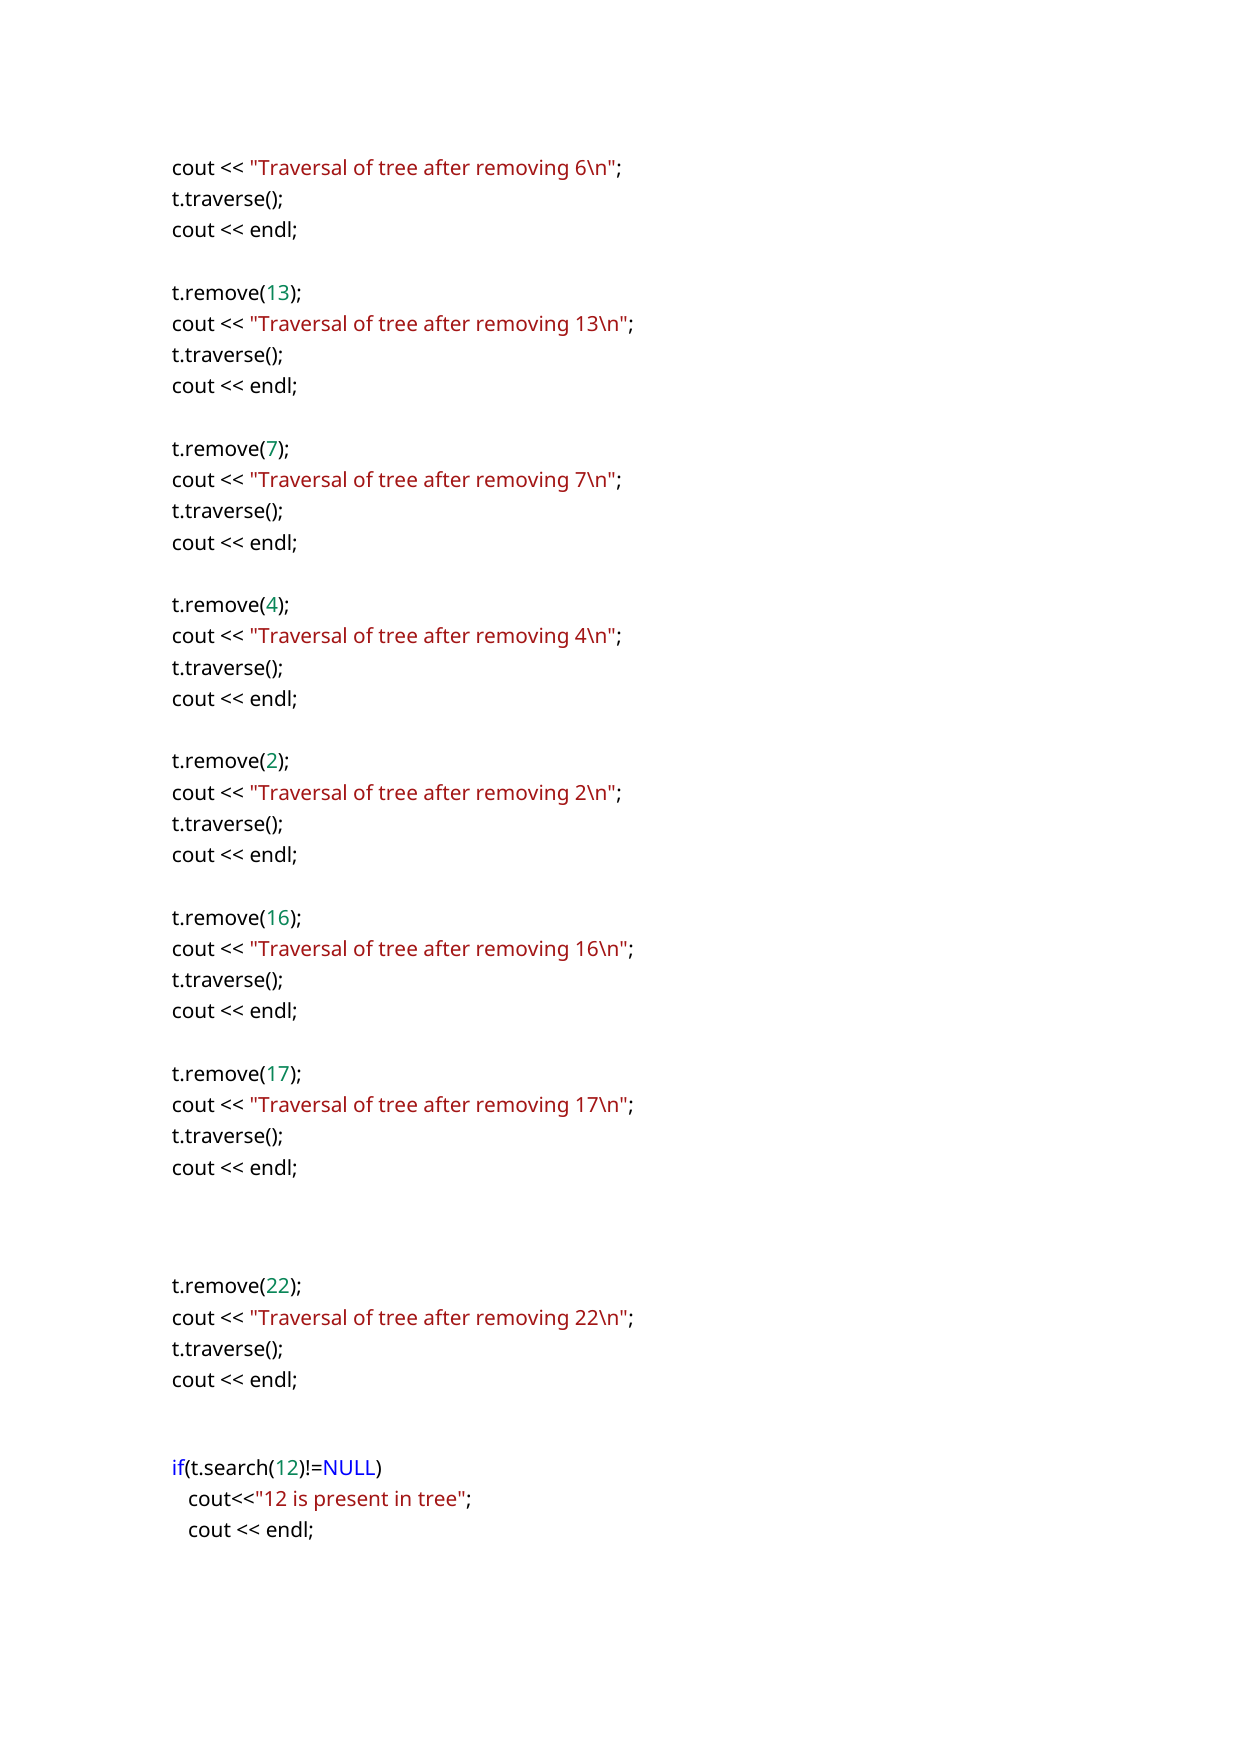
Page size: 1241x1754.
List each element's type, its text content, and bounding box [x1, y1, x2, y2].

text cout << endl; [150, 212, 1090, 244]
text cout << endl; [150, 1150, 1090, 1181]
text t.traverse(); [150, 650, 1090, 681]
text cout << endl; [150, 369, 1090, 400]
text t.traverse(); [150, 181, 1090, 212]
text t.remove(17); [150, 1056, 1090, 1087]
text t.traverse(); [150, 1119, 1090, 1150]
text t.traverse(); [150, 494, 1090, 525]
text cout << "Traversal of tree after removing 22\n"; [150, 1300, 1090, 1331]
text t.remove(2); [150, 744, 1090, 775]
text cout << endl; [150, 994, 1090, 1025]
text t.remove(22); [150, 1269, 1090, 1300]
text cout << "Traversal of tree after removing 2\n"; [150, 775, 1090, 806]
text t.traverse(); [150, 1331, 1090, 1362]
text cout << "Traversal of tree after removing 4\n"; [150, 619, 1090, 650]
text t.traverse(); [150, 962, 1090, 994]
text if(t.search(12)!=NULL) [150, 1450, 1090, 1481]
text t.traverse(); [150, 806, 1090, 837]
text cout << endl; [150, 525, 1090, 556]
text t.remove(13); [150, 275, 1090, 306]
text cout << endl; [150, 837, 1090, 869]
text t.remove(7); [150, 431, 1090, 462]
text cout << endl; [150, 1362, 1090, 1394]
text cout<<"12 is present in tree"; [150, 1481, 1090, 1512]
text t.remove(4); [150, 587, 1090, 619]
text cout << "Traversal of tree after removing 13\n"; [150, 306, 1090, 337]
text cout << endl; [150, 681, 1090, 712]
text cout << "Traversal of tree after removing 7\n"; [150, 462, 1090, 494]
text t.traverse(); [150, 337, 1090, 369]
text cout << endl; [150, 1512, 1090, 1544]
text t.remove(16); [150, 900, 1090, 931]
text cout << "Traversal of tree after removing 16\n"; [150, 931, 1090, 962]
text cout << "Traversal of tree after removing 17\n"; [150, 1087, 1090, 1119]
text cout << "Traversal of tree after removing 6\n"; [150, 150, 1090, 181]
